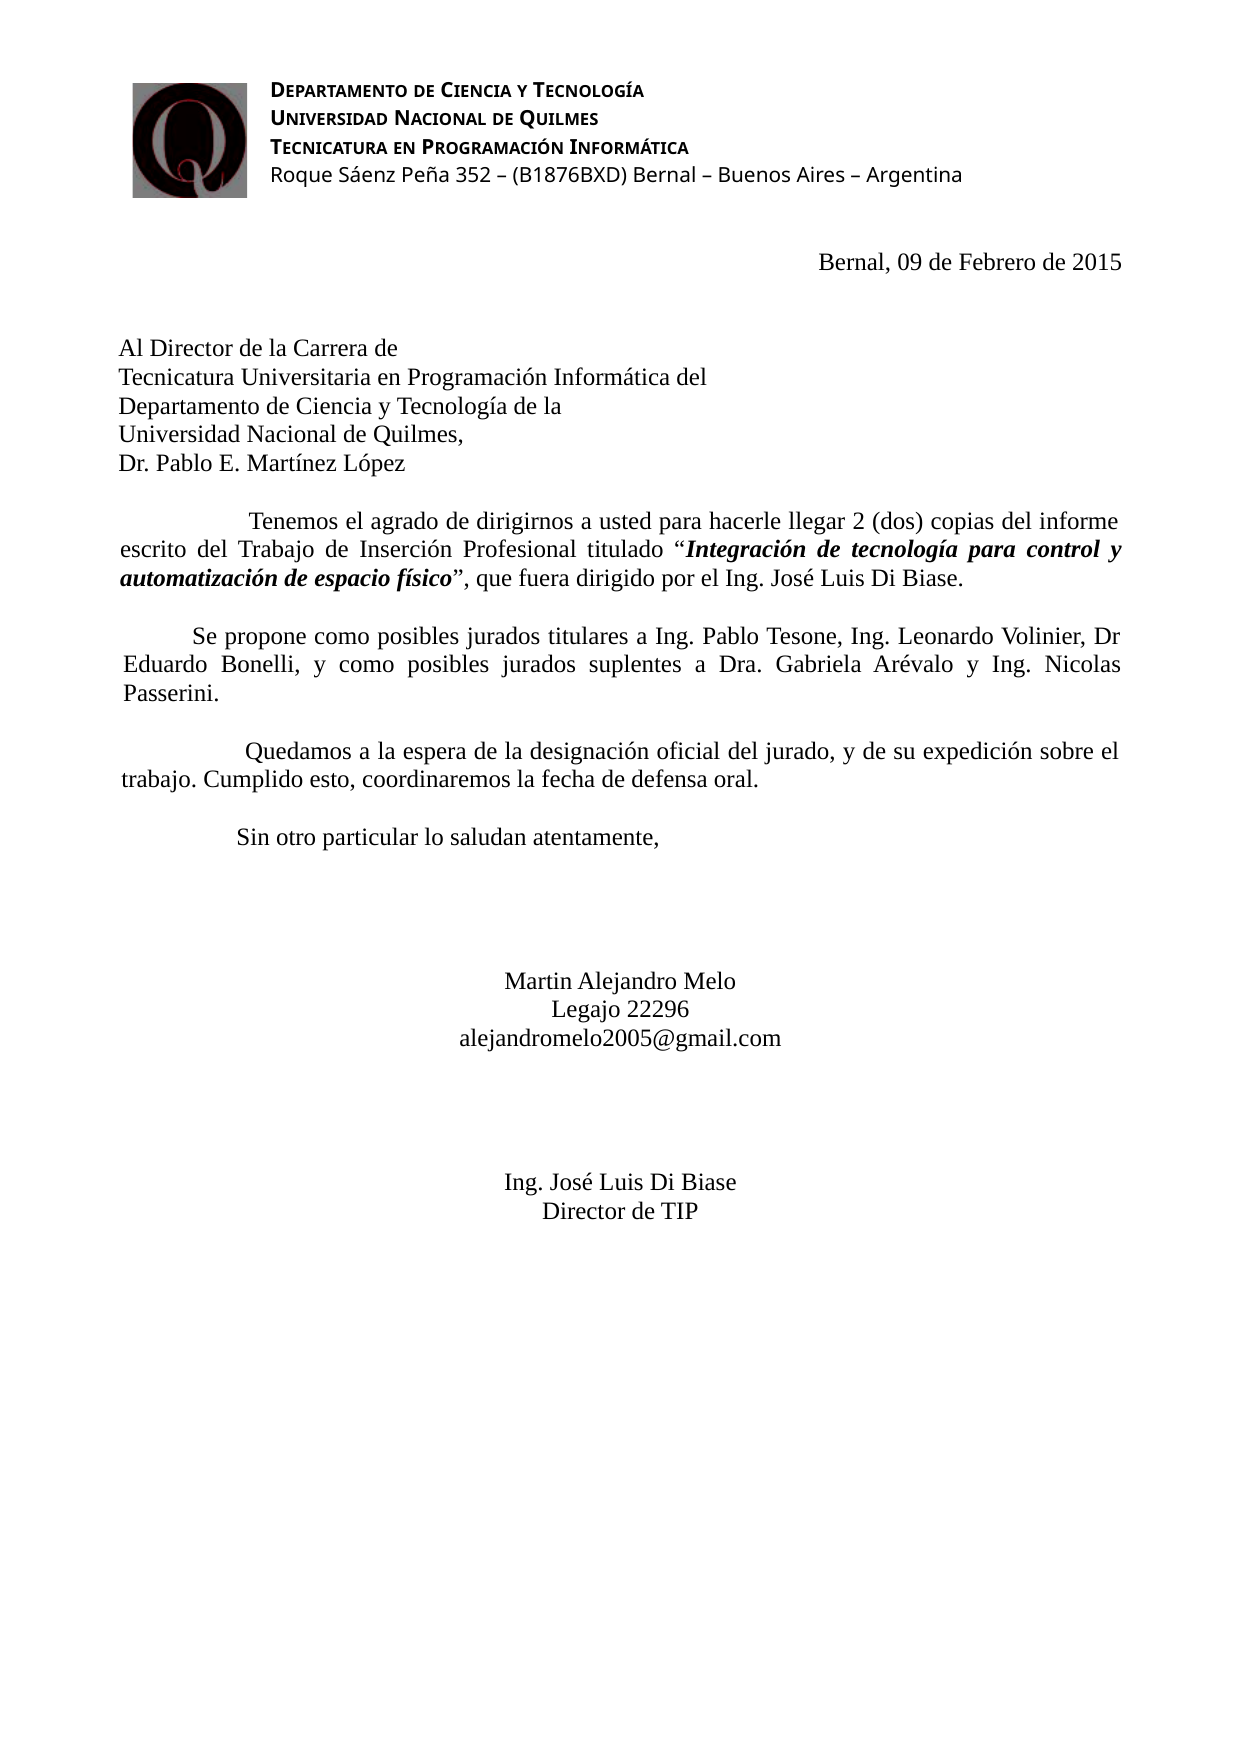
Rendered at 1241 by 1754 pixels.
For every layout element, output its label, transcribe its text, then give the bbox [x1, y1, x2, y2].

text Tecnicatura Universitaria en Programación Informática del [118, 362, 1122, 391]
text Al Director de la Carrera de [118, 333, 1122, 362]
text Bernal, 09 de Febrero de 2015 [118, 247, 1122, 276]
text Departamento de Ciencia y Tecnología de la [118, 391, 1122, 419]
text Ing. José Luis Di Biase [118, 1167, 1122, 1196]
text alejandromelo2005@gmail.com [118, 1023, 1122, 1052]
text Sin otro particular lo saludan atentamente, [236, 822, 1122, 851]
text Se propone como posibles jurados titulares a Ing. Pablo Tesone, Ing. Leonardo Volinier, Dr Eduardo Bonelli, y como posibles jurados suplentes a Dra. Gabriela Arévalo y Ing. Nicolas Passerini. [123, 621, 1122, 707]
text Director de TIP [118, 1196, 1122, 1224]
text Universidad Nacional de Quilmes, [118, 419, 1122, 448]
text Quedamos a la espera de la designación oficial del jurado, y de su expedición sobre el trabajo. Cumplido esto, coordinaremos la fecha de defensa oral. [121, 736, 1122, 793]
text Dr. Pablo E. Martínez López [118, 448, 1122, 477]
text Tenemos el agrado de dirigirnos a usted para hacerle llegar 2 (dos) copias del informe escrito del Trabajo de Inserción Profesional titulado “Integración de tecnología para control y automatización de espacio físico”, que fuera dirigido por el Ing. José Luis Di Biase. [120, 506, 1122, 592]
text Martin Alejandro Melo [118, 966, 1122, 994]
text Legajo 22296 [118, 994, 1122, 1023]
